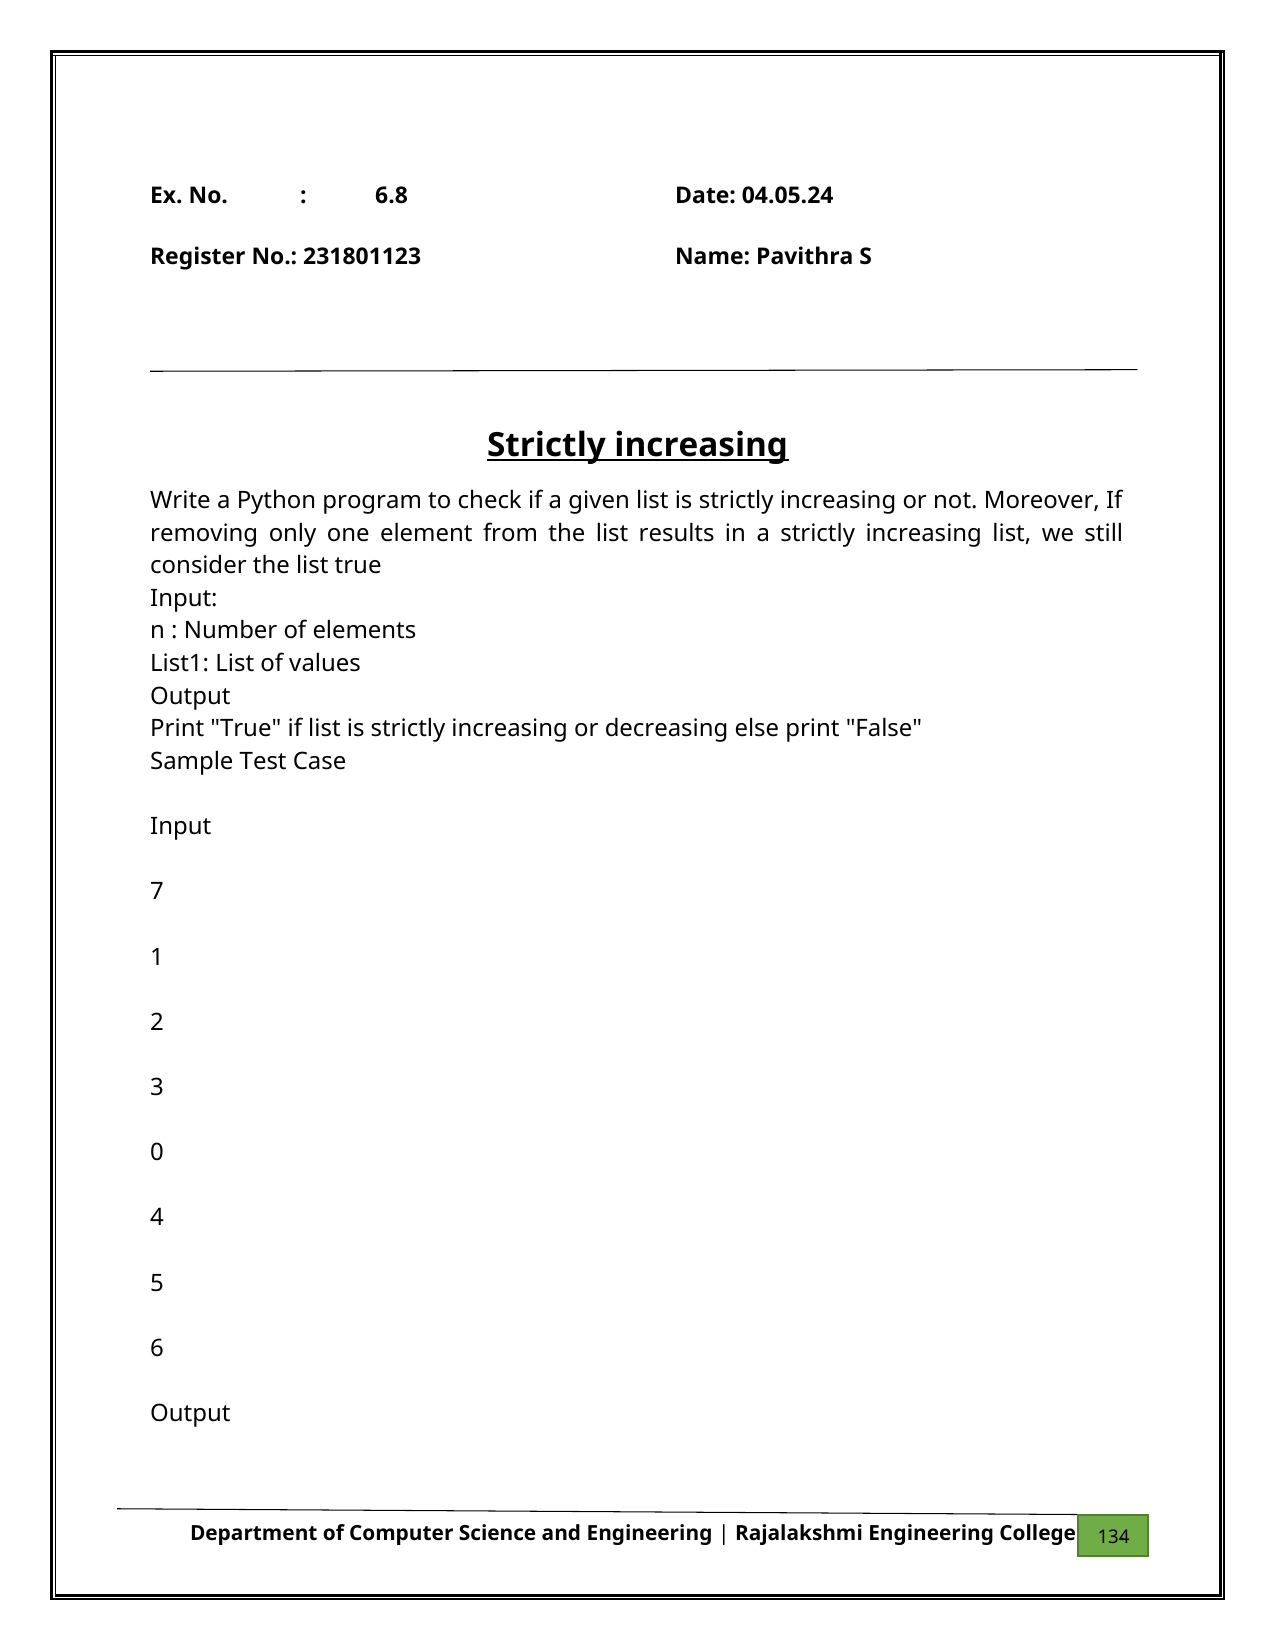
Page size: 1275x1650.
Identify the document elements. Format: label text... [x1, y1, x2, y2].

text List1: List of values [150, 646, 1125, 678]
text Output [150, 1396, 1125, 1428]
text 0 [150, 1135, 1125, 1168]
text 2 [150, 1004, 1125, 1037]
text Input [150, 809, 1125, 842]
text Print "True" if list is strictly increasing or decreasing else print "False" [150, 711, 1125, 744]
text 1 [150, 939, 1125, 972]
text Ex. No. : 6.8 Date: 04.05.24 [150, 179, 1125, 210]
text 7 [150, 874, 1125, 907]
text Strictly increasing [150, 421, 1125, 466]
text Write a Python program to check if a given list is strictly increasing or not. Moreover, If removing only one element from the list results in a strictly increasing list, we still consider the list true [150, 483, 1125, 581]
text 4 [150, 1200, 1125, 1233]
text 6 [150, 1331, 1125, 1363]
text Sample Test Case [150, 744, 1125, 776]
text 3 [150, 1070, 1125, 1102]
text Input: [150, 581, 1125, 613]
text n : Number of elements [150, 613, 1125, 646]
text 5 [150, 1265, 1125, 1298]
text Output [150, 678, 1125, 711]
text Register No.: 231801123 Name: Pavithra S [150, 239, 1125, 271]
